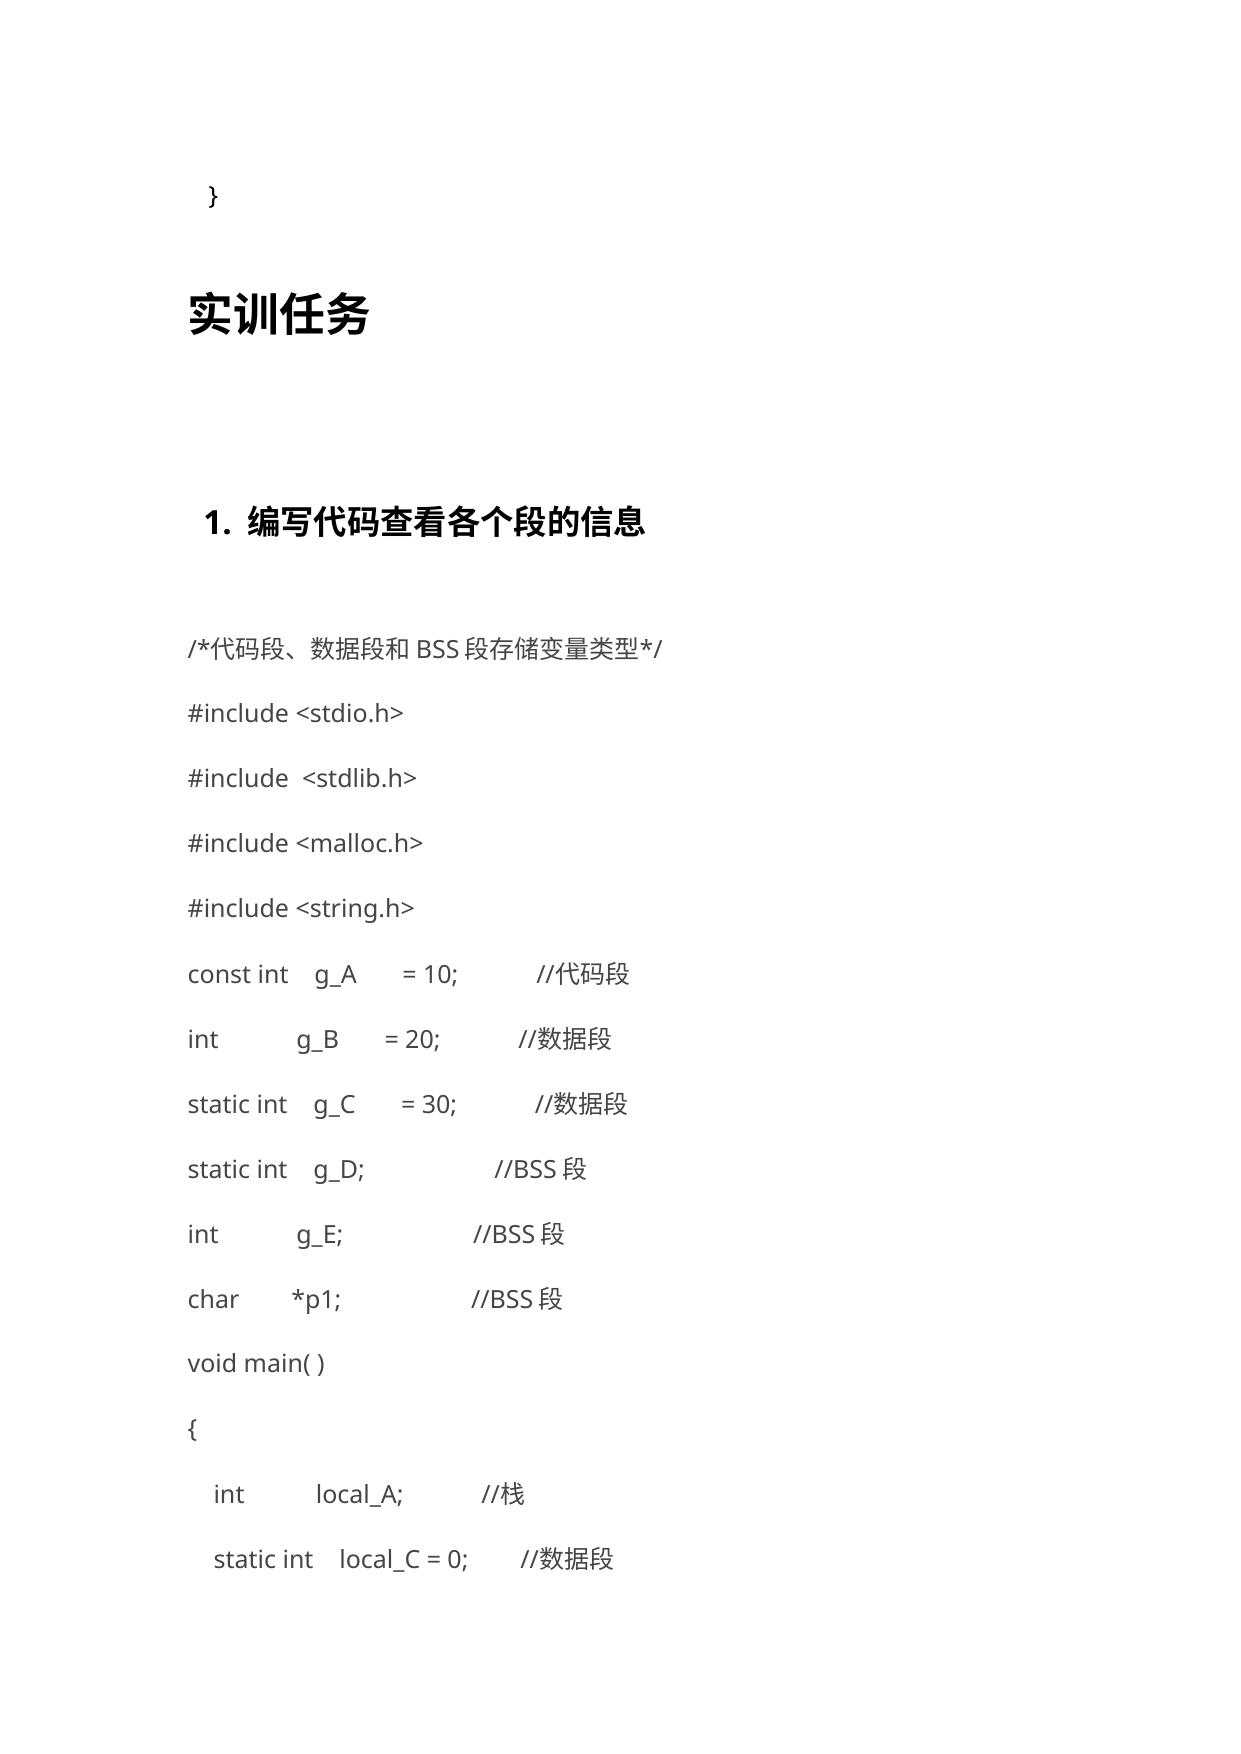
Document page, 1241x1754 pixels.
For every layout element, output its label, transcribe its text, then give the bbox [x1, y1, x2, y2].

text #include <malloc.h> [187, 810, 1053, 875]
text const int g_A = 10; //代码段 [187, 940, 1053, 1005]
text int g_E; //BSS段 [187, 1200, 1053, 1265]
text int local_A; //栈 [187, 1460, 1053, 1525]
text char *p1; //BSS段 [187, 1265, 1053, 1330]
text int g_B = 20; //数据段 [187, 1005, 1053, 1070]
text { [187, 1395, 1053, 1460]
text } [208, 162, 1053, 227]
text static int g_D; //BSS段 [187, 1135, 1053, 1200]
text static int g_C = 30; //数据段 [187, 1070, 1053, 1135]
subtitle 实训任务 [187, 262, 1053, 360]
text #include <string.h> [187, 875, 1053, 940]
text void main( ) [187, 1330, 1053, 1395]
text #include <stdlib.h> [187, 745, 1053, 810]
text #include <stdio.h> [187, 680, 1053, 745]
text /*代码段、数据段和BSS段存储变量类型*/ [187, 615, 1053, 680]
text static int local_C = 0; //数据段 [187, 1525, 1053, 1590]
subtitle 编写代码查看各个段的信息 [203, 488, 1053, 553]
